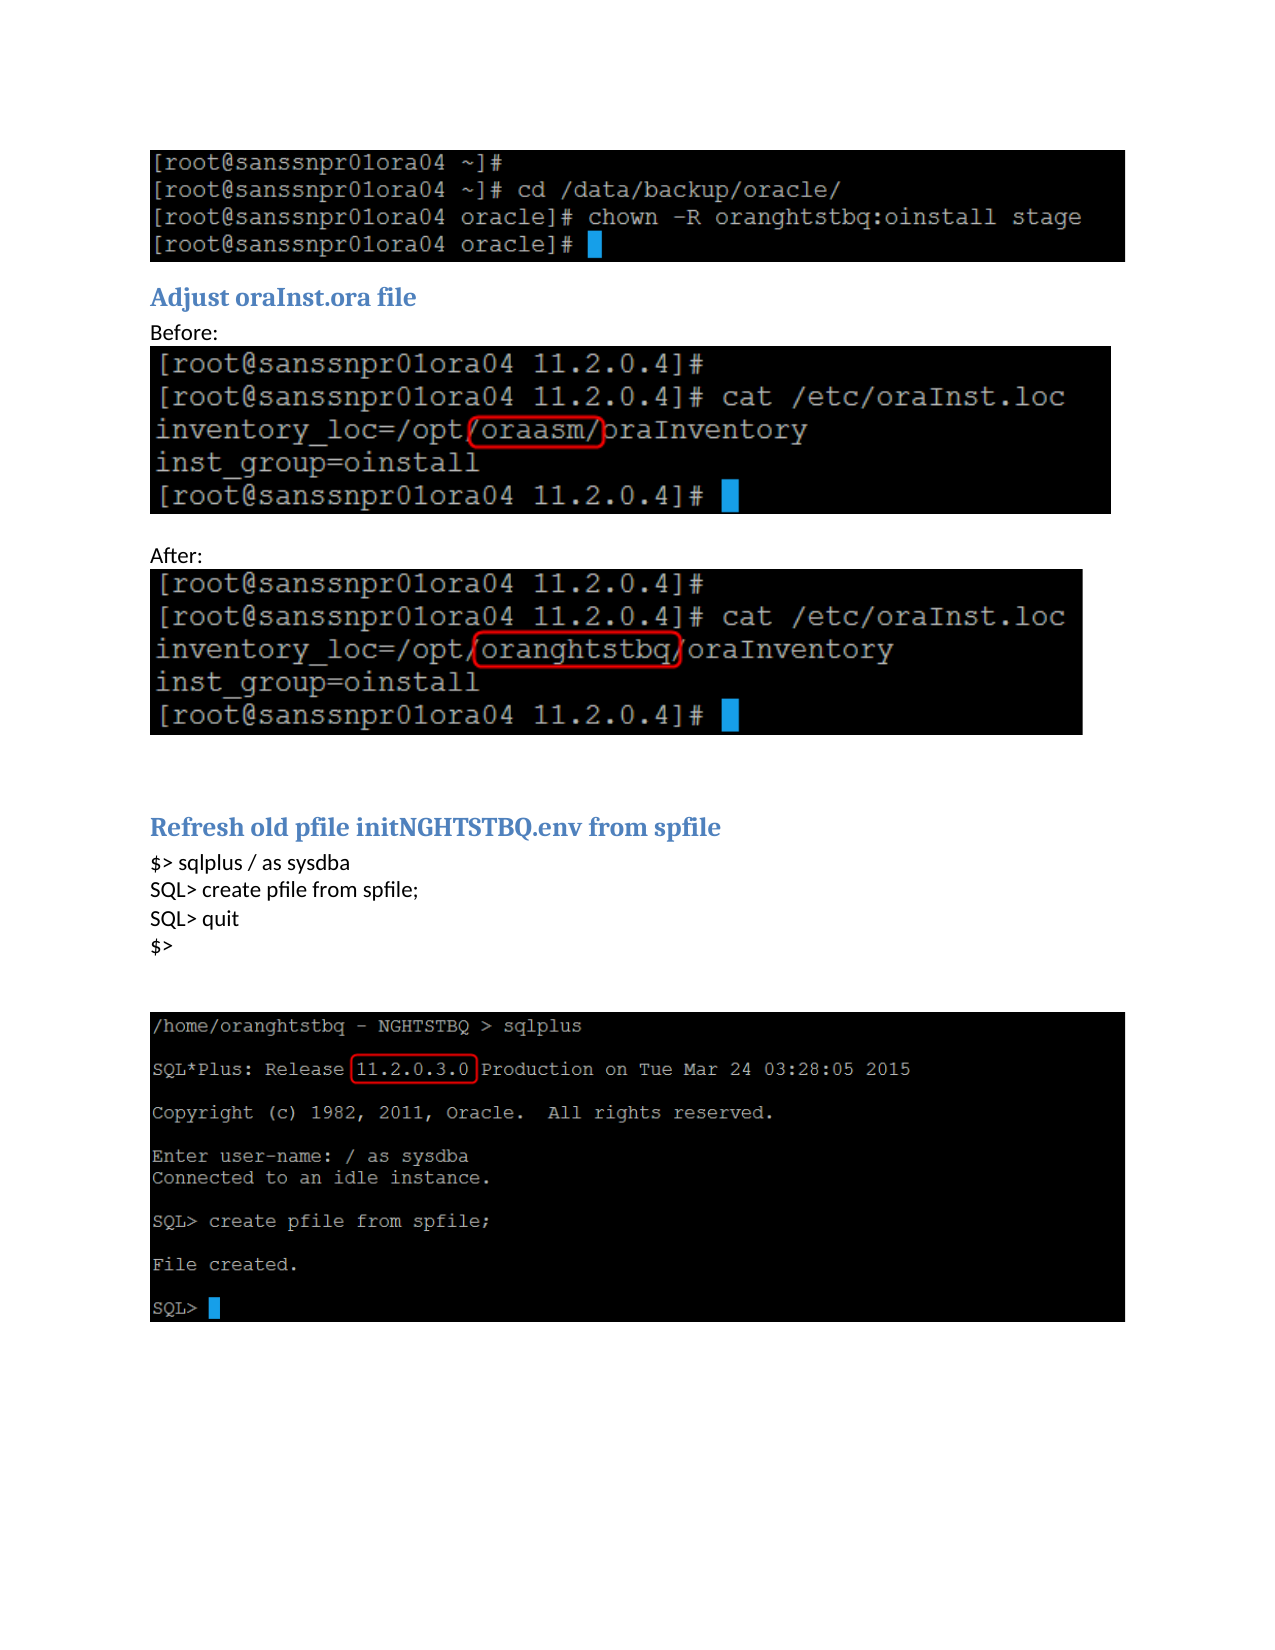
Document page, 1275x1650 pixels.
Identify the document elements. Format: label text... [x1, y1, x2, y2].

picture [150, 569, 1083, 735]
text $> sqlplus / as sysdba [150, 848, 1125, 876]
picture [150, 1012, 1125, 1322]
text After: [150, 541, 1125, 569]
text $> [150, 932, 1125, 960]
subtitle Refresh old pfile initNGHTSTBQ.env from spfile [150, 812, 1125, 843]
picture [150, 346, 1111, 514]
text Before: [150, 318, 1125, 346]
text SQL> create pfile from spfile; [150, 876, 1125, 904]
picture [150, 150, 1125, 262]
text SQL> quit [150, 904, 1125, 932]
subtitle Adjust oraInst.ora file [150, 282, 1125, 313]
